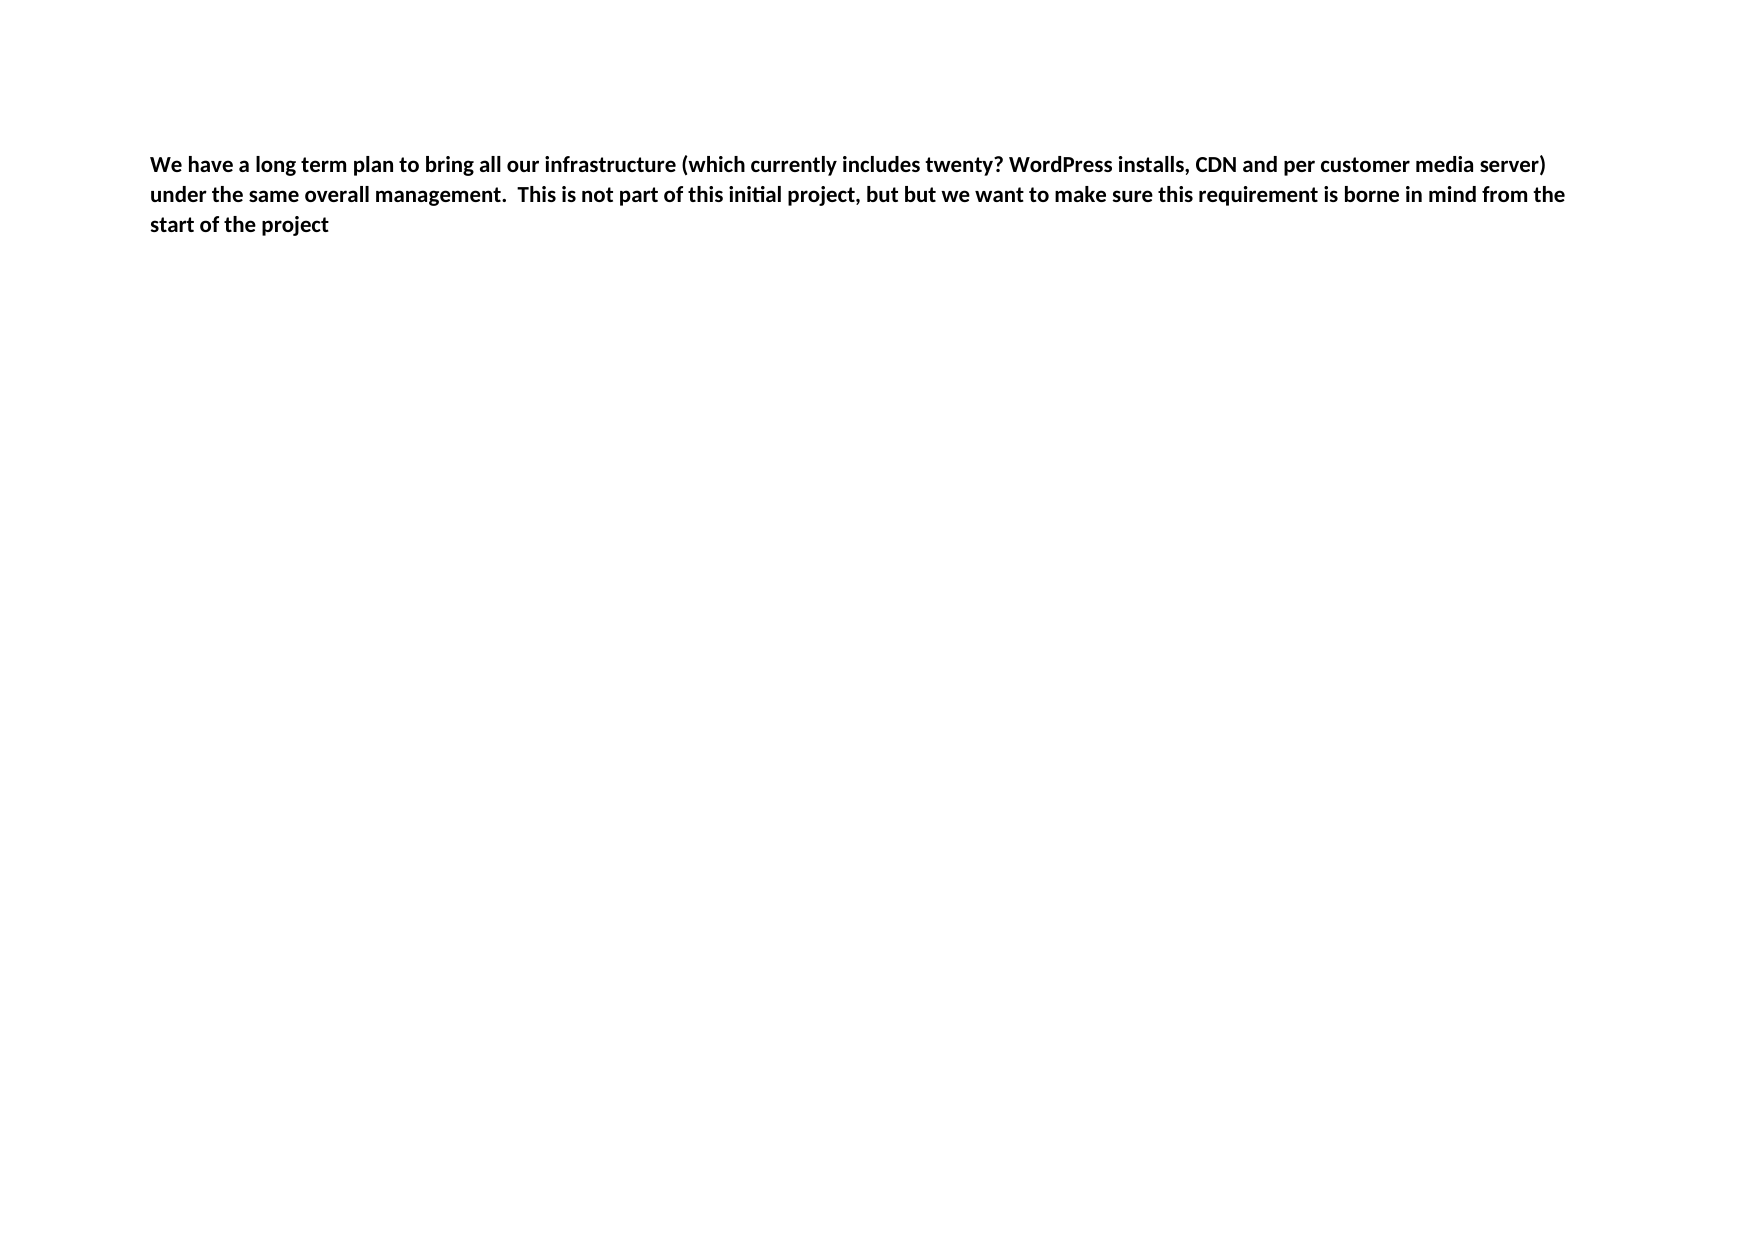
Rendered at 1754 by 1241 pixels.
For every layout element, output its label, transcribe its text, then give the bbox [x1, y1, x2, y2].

list We have a long term plan to bring all our infrastructure (which currently includes twenty? WordPress installs, CDN and per customer media server) under the same overall management. This is not part of this initial project, but but we want to make sure this requirement is borne in mind from the start of the project [150, 150, 1604, 238]
